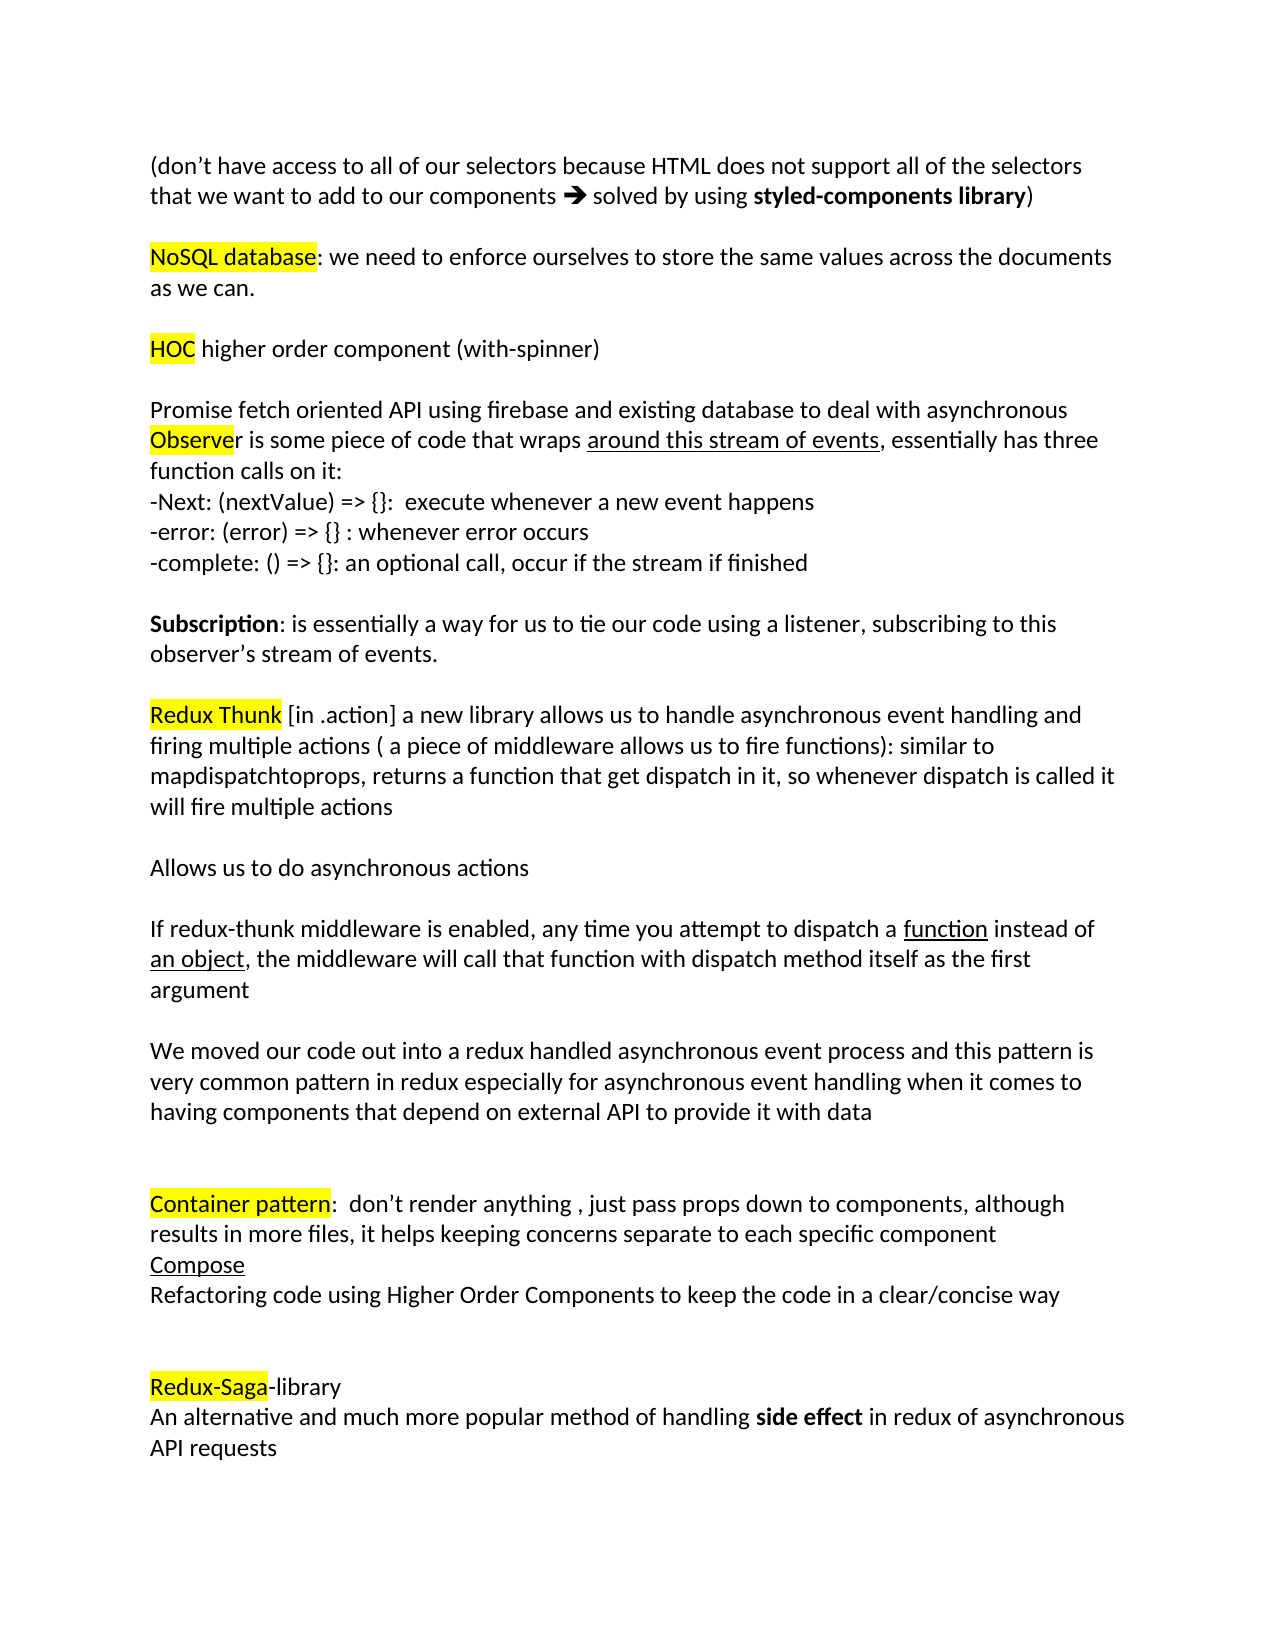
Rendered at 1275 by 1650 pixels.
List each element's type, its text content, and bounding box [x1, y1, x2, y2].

text HOC higher order component (with-spinner) [195, 333, 1125, 364]
text Allows us to do asynchronous actions [150, 852, 1125, 882]
text An alternative and much more popular method of handling side effect in redux of asynchronous API requests [150, 1401, 1125, 1462]
text Container pattern: don’t render anything , just pass props down to components, although results in more files, it helps keeping concerns separate to each specific component [150, 1188, 1125, 1249]
text If redux-thunk middleware is enabled, any time you attempt to dispatch a function instead of an object, the middleware will call that function with dispatch method itself as the first argument [150, 913, 1125, 1004]
text -Next: (nextValue) => {}: execute whenever a new event happens [150, 486, 1125, 516]
text Subscription: is essentially a way for us to tie our code using a listener, subscribing to this observer’s stream of events. [150, 608, 1125, 669]
text NoSQL database: we need to enforce ourselves to store the same values across the documents as we can. [150, 242, 1125, 303]
text Observer is some piece of code that wraps around this stream of events, essentially has three function calls on it: [150, 425, 1125, 486]
text Redux-Saga-library [268, 1371, 1125, 1401]
text Promise fetch oriented API using firebase and existing database to deal with asynchronous [150, 394, 1125, 425]
text Redux Thunk [in .action] a new library allows us to handle asynchronous event handling and firing multiple actions ( a piece of middleware allows us to fire functions): similar to mapdispatchtoprops, returns a function that get dispatch in it, so whenever dispatch is called it will fire multiple actions [150, 699, 1125, 821]
text -error: (error) => {} : whenever error occurs [150, 516, 1125, 547]
text -complete: () => {}: an optional call, occur if the stream if finished [150, 547, 1125, 577]
text We moved our code out into a redux handled asynchronous event process and this pattern is very common pattern in redux especially for asynchronous event handling when it comes to having components that depend on external API to provide it with data [150, 1035, 1125, 1127]
text Compose [150, 1249, 1125, 1279]
text Refactoring code using Higher Order Components to keep the code in a clear/concise way [150, 1279, 1125, 1310]
